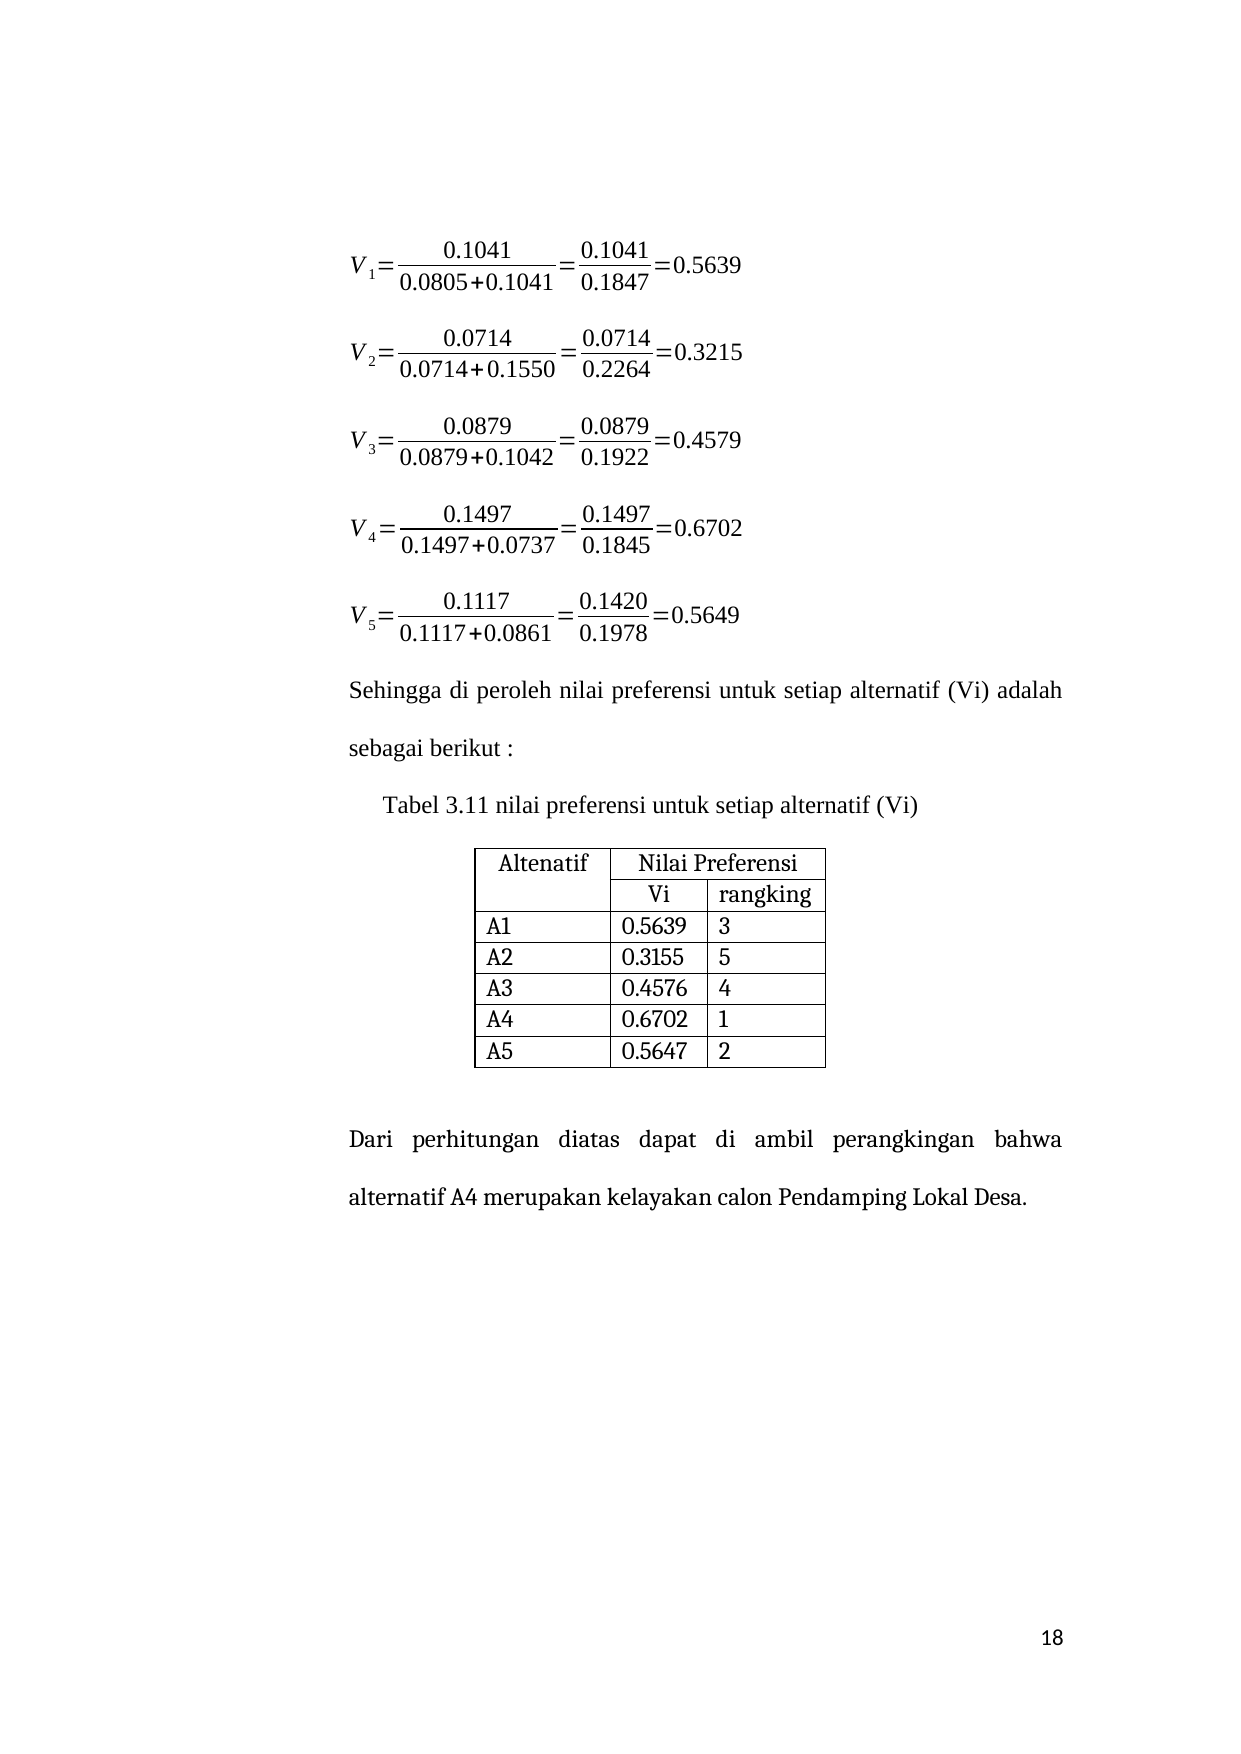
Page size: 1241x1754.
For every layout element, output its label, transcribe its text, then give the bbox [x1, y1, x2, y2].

table_cell 2 [708, 1037, 825, 1067]
table_cell 0.6702 [611, 1005, 707, 1036]
list Sehingga di peroleh nilai preferensi untuk setiap alternatif (Vi) adalah sebagai berikut : [348, 676, 1063, 762]
table_cell 0.5639 [611, 912, 707, 942]
table_cell A1 [476, 912, 610, 942]
table_cell 0.5647 [611, 1037, 707, 1067]
table_cell Vi [611, 880, 707, 911]
table_cell 0.3155 [611, 943, 707, 973]
table_cell rangking [708, 880, 825, 911]
table_cell A2 [476, 943, 610, 973]
text Tabel 3.11 nilai preferensi untuk setiap alternatif (Vi) [237, 791, 1063, 819]
list Dari perhitungan diatas dapat di ambil perangkingan bahwa alternatif A4 merupakan kelayakan calon Pendamping Lokal Desa. [348, 1125, 1063, 1212]
table_cell 3 [708, 912, 825, 942]
table_cell A5 [476, 1037, 610, 1067]
table_cell 5 [708, 943, 825, 973]
table_header Altenatif [476, 849, 610, 911]
table_cell A3 [476, 974, 610, 1004]
table_cell 4 [708, 974, 825, 1004]
table_cell 0.4576 [611, 974, 707, 1004]
table_cell 1 [708, 1005, 825, 1036]
table_cell A4 [476, 1005, 610, 1036]
table_header Nilai Preferensi [611, 849, 825, 879]
